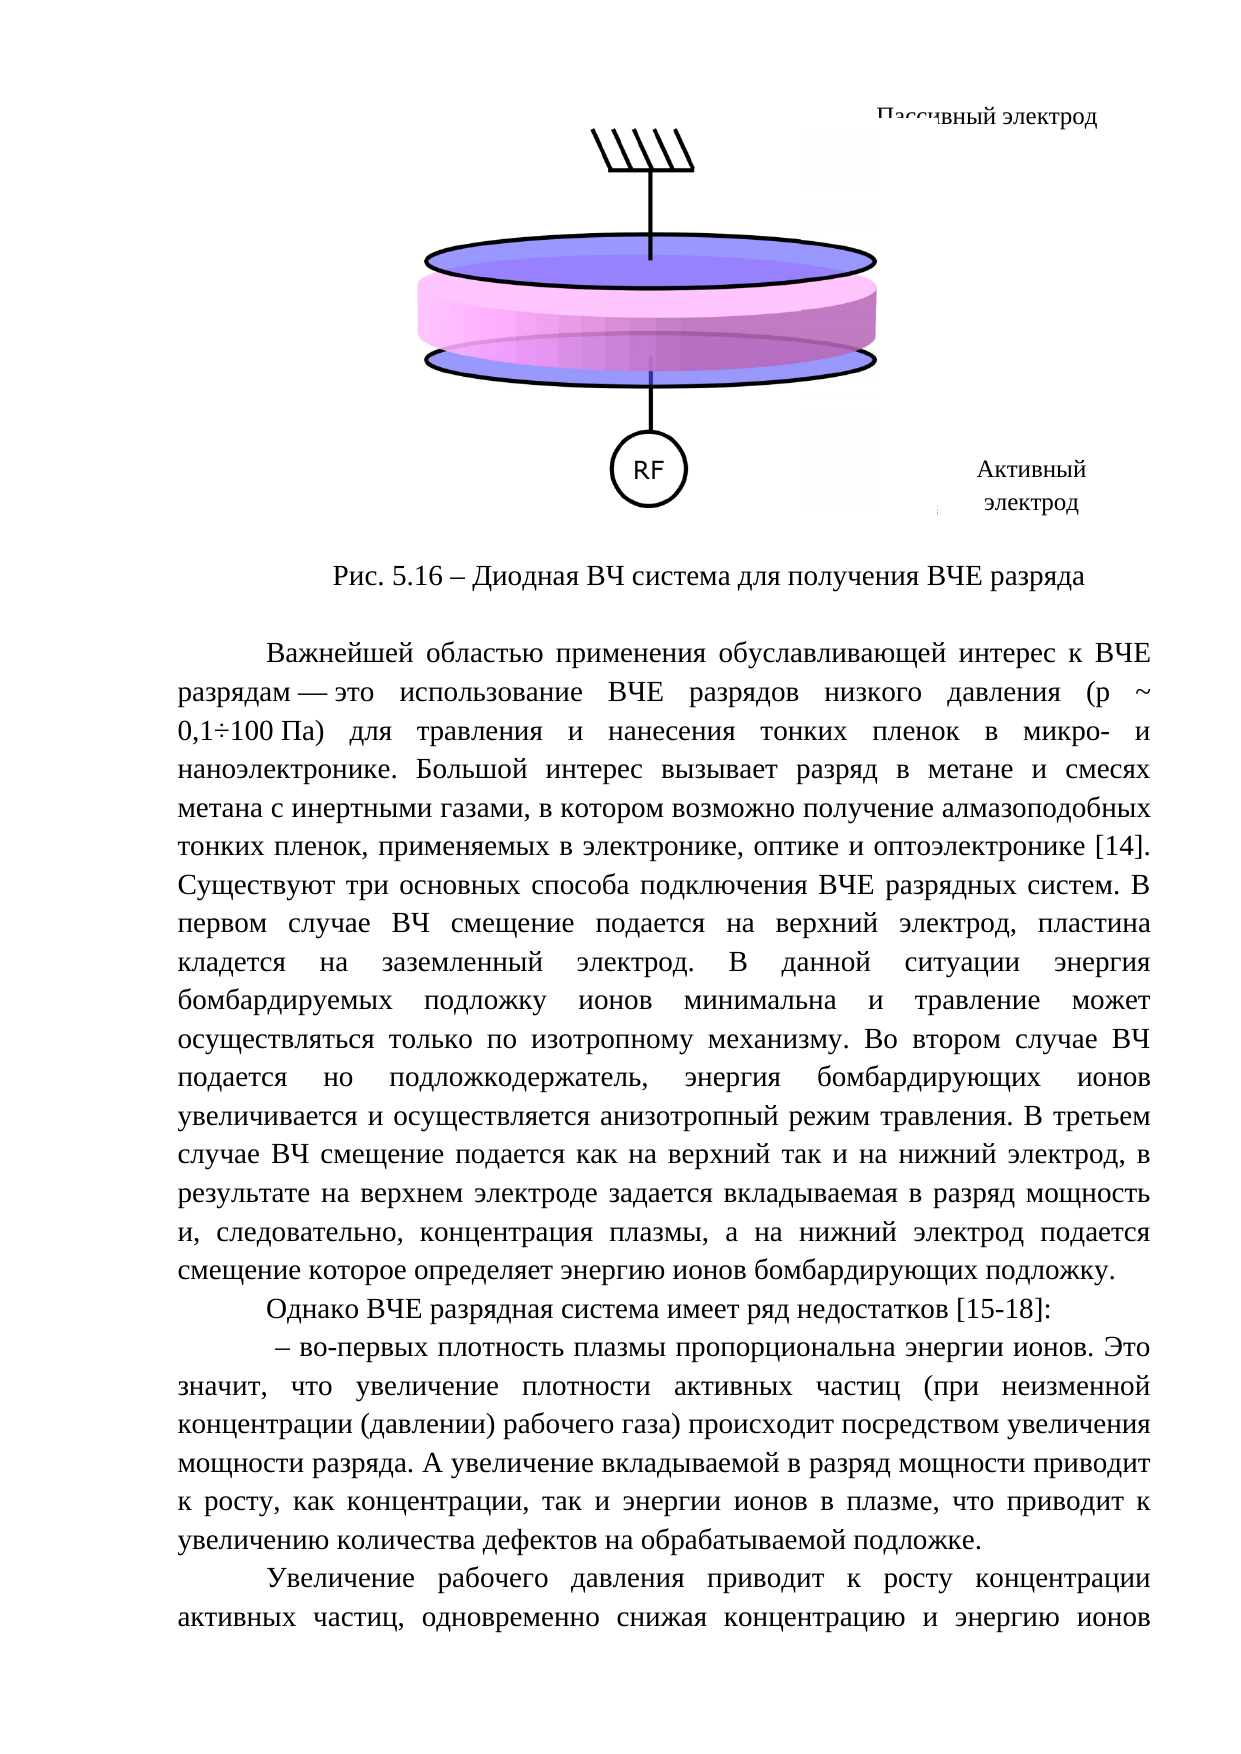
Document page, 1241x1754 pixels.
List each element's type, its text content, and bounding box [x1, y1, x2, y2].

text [177, 1561, 1152, 1633]
text – во-первых плотность плазмы пропорциональна энергии ионов. Это значит, что увеличение плотности активных частиц (при неизменной концентрации (давлении) рабочего газа) происходит посредством увеличения мощности разряда. А увеличение вкладываемой в разряд мощности приводит к росту, как концентрации, так и энергии ионов в плазме, что приводит к увеличению количества дефектов на обрабатываемой подложке. [177, 1329, 1152, 1556]
text Рис. 5.16 – Диодная ВЧ система для получения ВЧЕ разряда [177, 558, 1152, 592]
text Однако ВЧЕ разрядная система имеет ряд недостатков [15-18]: [177, 1291, 1152, 1324]
picture [391, 118, 938, 515]
text Важнейшей областью применения обуславливающей интерес к ВЧЕ разрядам — это использование ВЧЕ разрядов низкого давления (p ~ 0,1÷100 Па) для травления и нанесения тонких пленок в микро- и наноэлектронике. Большой интерес вызывает разряд в метане и смесях метана с инертными газами, в котором возможно получение алмазоподобных тонких пленок, применяемых в электронике, оптике и оптоэлектронике [14]. Существуют три основных способа подключения ВЧЕ разрядных систем. В первом случае ВЧ смещение подается на верхний электрод, пластина кладется на заземленный электрод. В данной ситуации энергия бомбардируемых подложку ионов минимальна и травление может осуществляться только по изотропному механизму. Во втором случае ВЧ подается но подложкодержатель, энергия бомбардирующих ионов увеличивается и осуществляется анизотропный режим травления. В третьем случае ВЧ смещение подается как на верхний так и на нижний электрод, в результате на верхнем электроде задается вкладываемая в разряд мощность и, следовательно, концентрация плазмы, а на нижний электрод подается смещение которое определяет энергию ионов бомбардирующих подложку. [177, 636, 1152, 1286]
